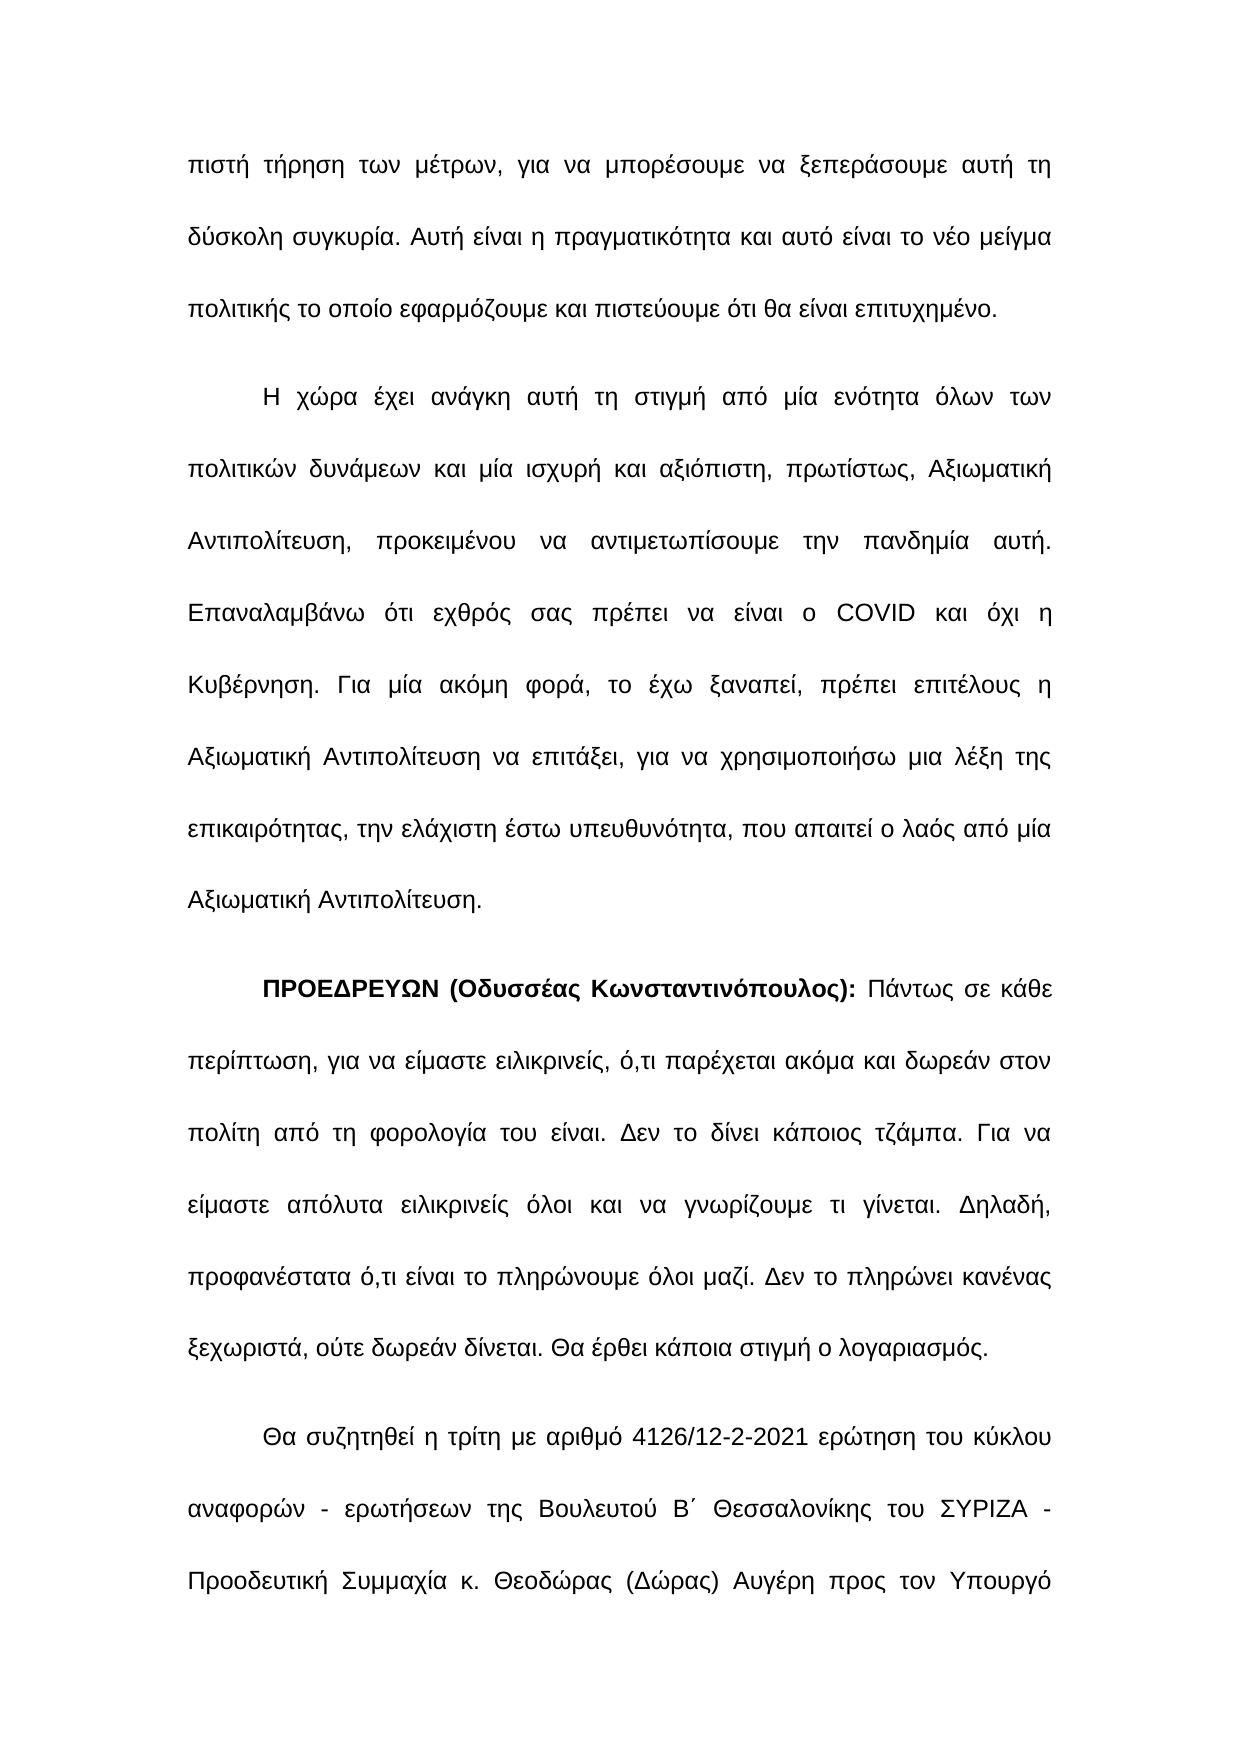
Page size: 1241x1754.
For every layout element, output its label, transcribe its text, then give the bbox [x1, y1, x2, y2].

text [187, 1422, 1053, 1594]
text ΠΡΟΕΔΡΕΥΩΝ (Οδυσσέας Κωνσταντινόπουλος): Πάντως σε κάθε περίπτωση, για να είμαστε ειλικρινείς, ό,τι παρέχεται ακόμα και δωρεάν στον πολίτη από τη φορολογία του είναι. Δεν το δίνει κάποιος τζάμπα. Για να είμαστε απόλυτα ειλικρινείς όλοι και να γνωρίζουμε τι γίνεται. Δηλαδή, προφανέστατα ό,τι είναι το πληρώνουμε όλοι μαζί. Δεν το πληρώνει κανένας ξεχωριστά, ούτε δωρεάν δίνεται. Θα έρθει κάποια στιγμή ο λογαριασμός. [187, 974, 1053, 1362]
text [187, 150, 1053, 322]
text Η χώρα έχει ανάγκη αυτή τη στιγμή από μία ενότητα όλων των πολιτικών δυνάμεων και μία ισχυρή και αξιόπιστη, πρωτίστως, Αξιωματική Αντιπολίτευση, προκειμένου να αντιμετωπίσουμε την πανδημία αυτή. Επαναλαμβάνω ότι εχθρός σας πρέπει να είναι ο COVID και όχι η Κυβέρνηση. Για μία ακόμη φορά, το έχω ξαναπεί, πρέπει επιτέλους η Αξιωματική Αντιπολίτευση να επιτάξει, για να χρησιμοποιήσω μια λέξη της επικαιρότητας, την ελάχιστη έστω υπευθυνότητα, που απαιτεί ο λαός από μία Αξιωματική Αντιπολίτευση. [187, 382, 1053, 914]
